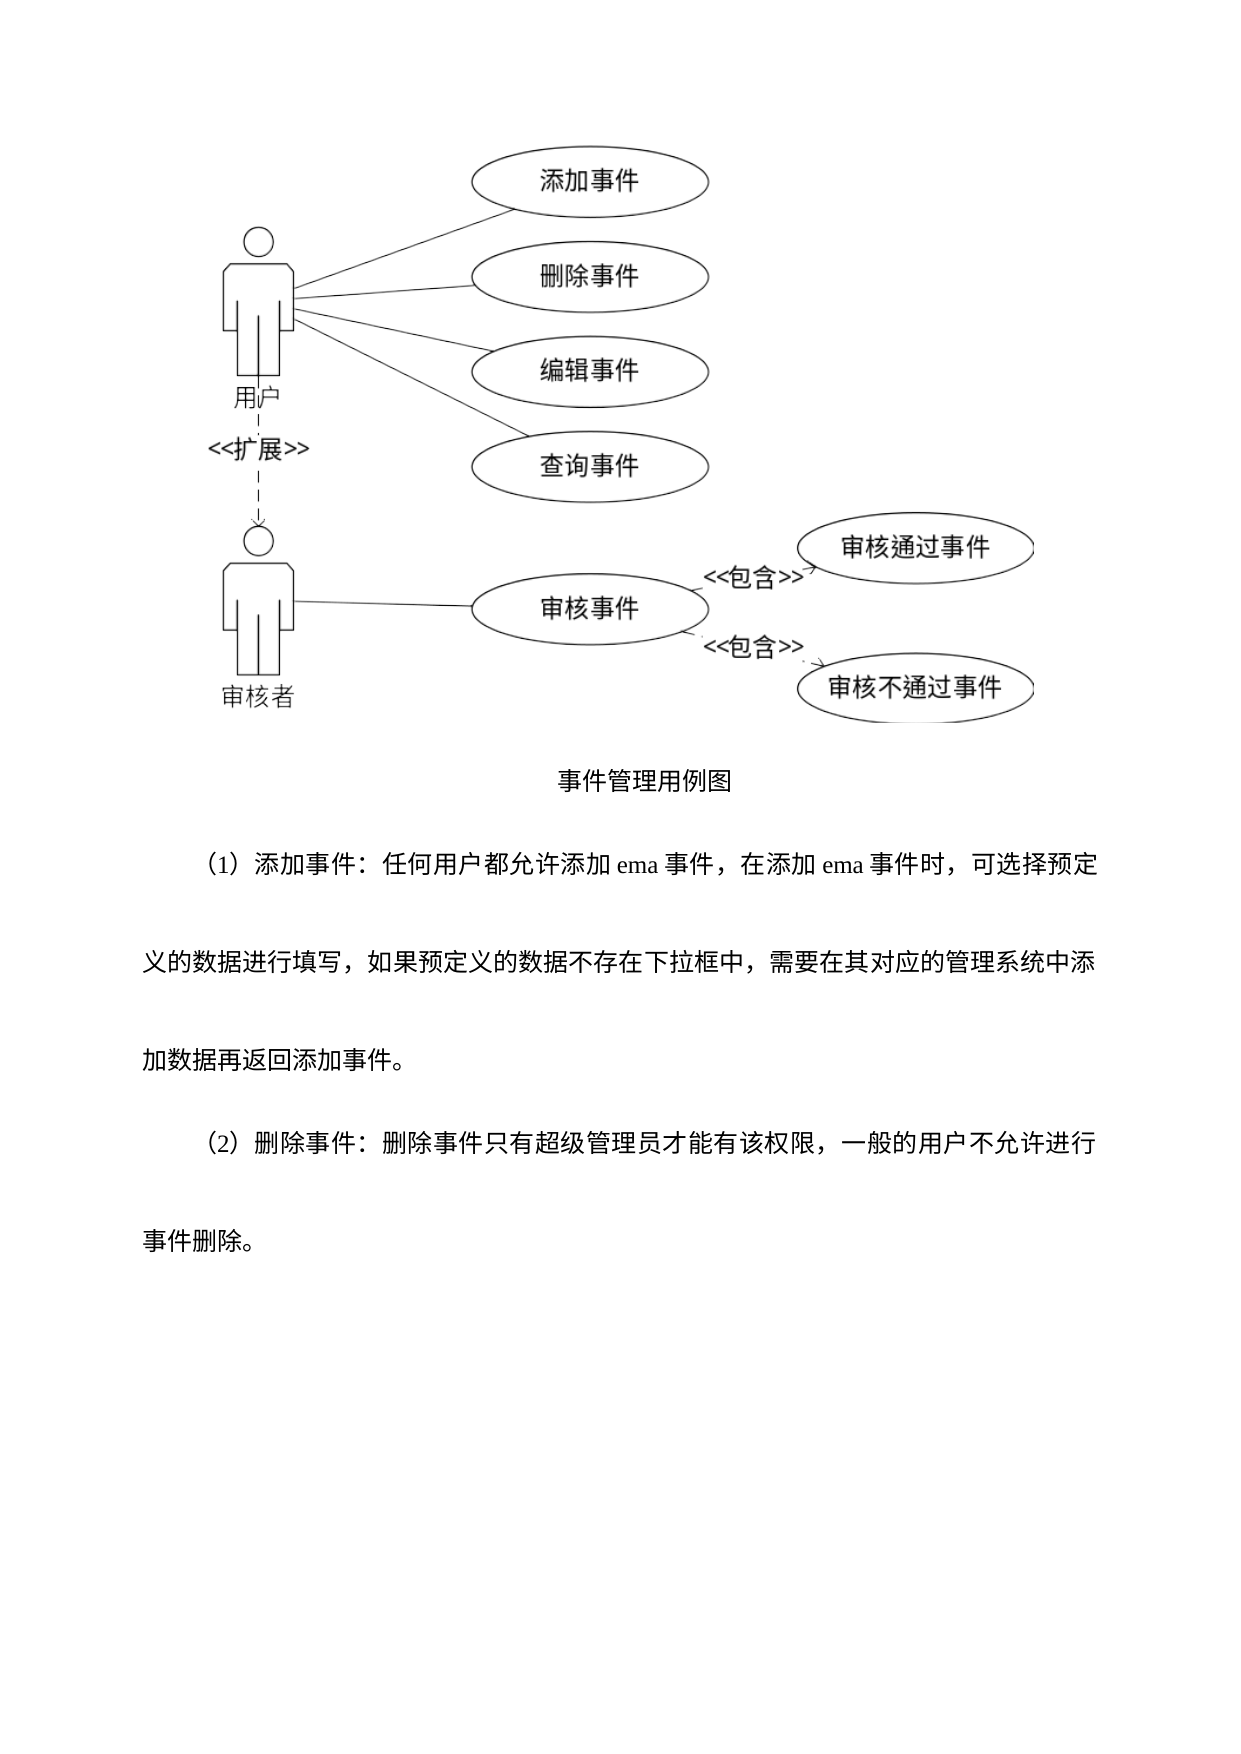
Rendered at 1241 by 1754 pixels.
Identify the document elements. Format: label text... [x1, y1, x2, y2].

list 删除事件：删除事件只有超级管理员才能有该权限，一般的用户不允许进行事件删除。 [142, 1109, 1098, 1272]
list 添加事件：任何用户都允许添加ema事件，在添加ema事件时，可选择预定义的数据进行填写，如果预定义的数据不存在下拉框中，需要在其对应的管理系统中添加数据再返回添加事件。 [142, 830, 1098, 1091]
list 事件管理用例图 [142, 747, 1098, 812]
